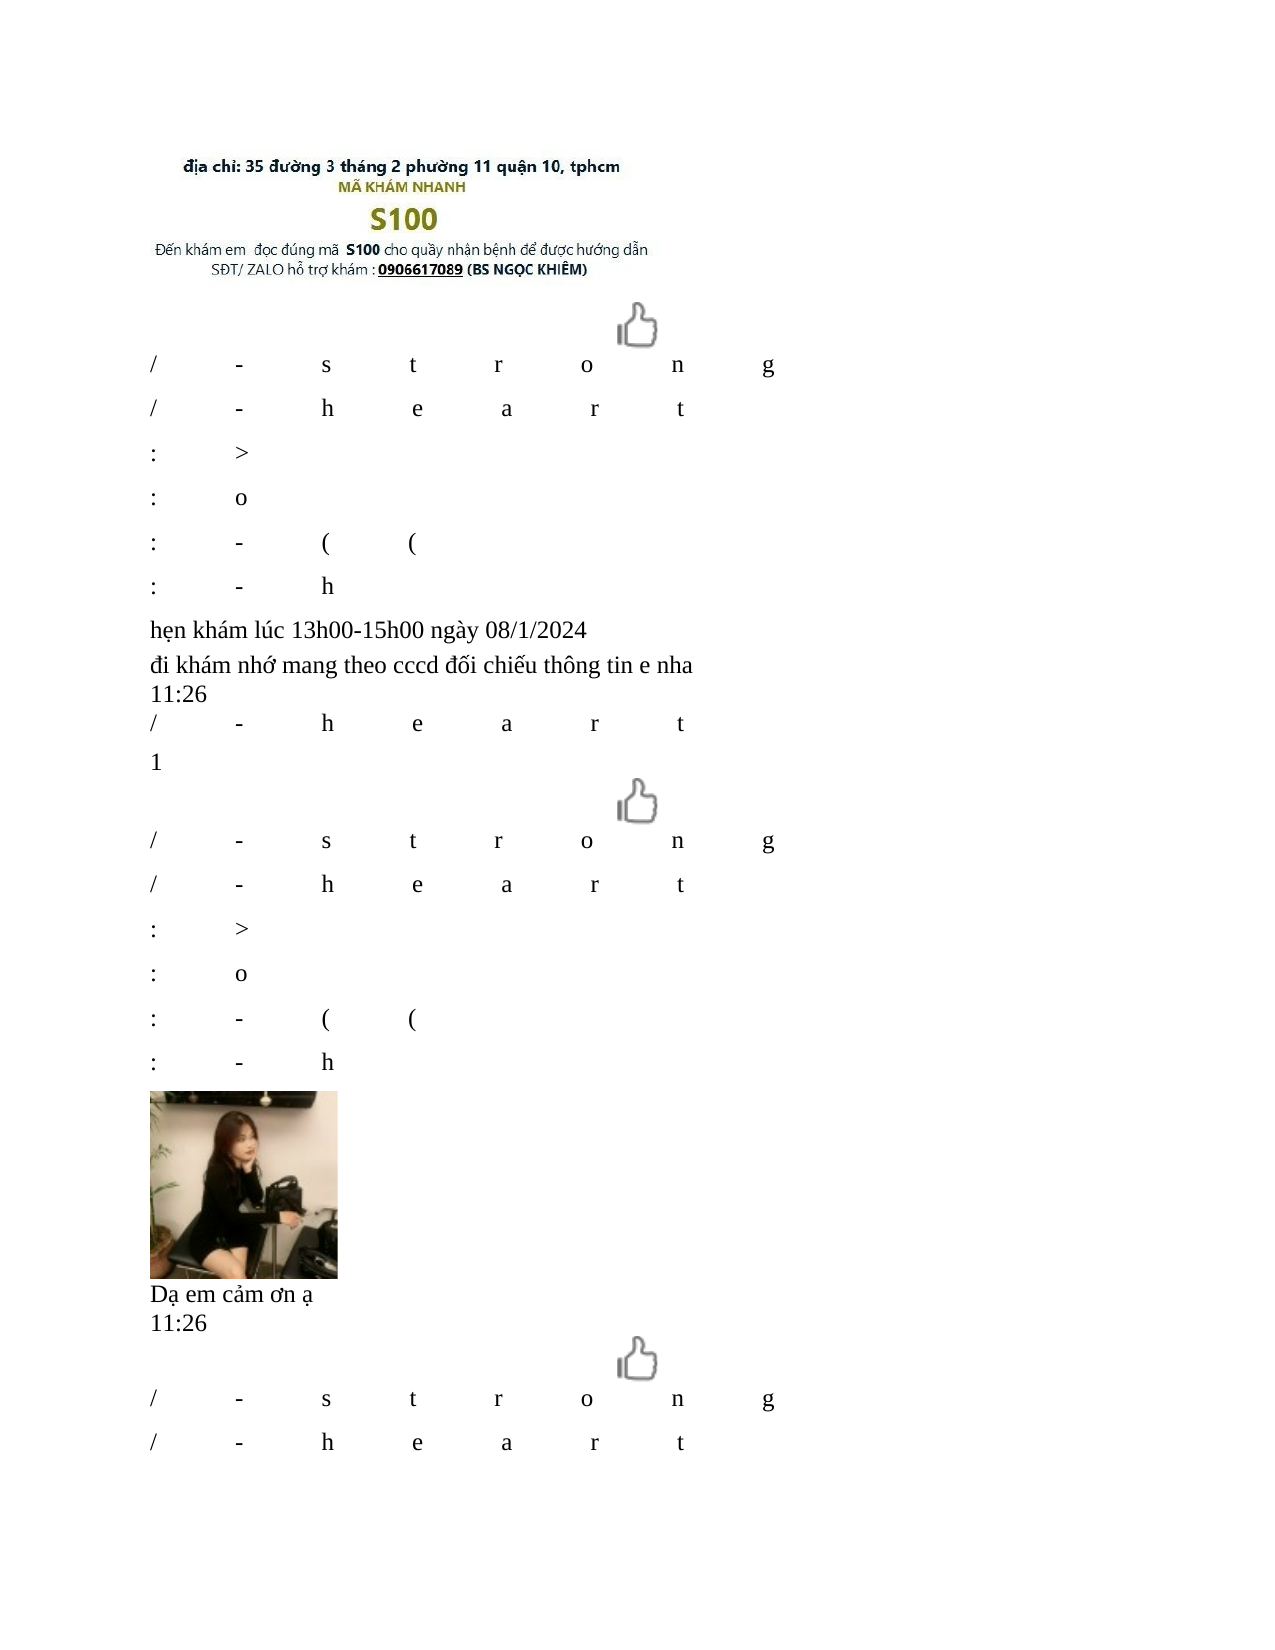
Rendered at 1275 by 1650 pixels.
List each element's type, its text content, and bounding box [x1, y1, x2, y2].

text /-heart [150, 708, 1125, 737]
text hẹn khám lúc 13h00-15h00 ngày 08/1/2024 [150, 615, 1125, 644]
text :-(( [150, 527, 1125, 555]
text /-heart [150, 393, 1125, 422]
picture [150, 1091, 338, 1279]
text :o [150, 482, 1125, 511]
text 11:26 [150, 679, 1125, 708]
text /-strong [150, 825, 1125, 854]
picture [150, 150, 679, 293]
text Dạ em cảm ơn ạ [150, 1279, 1125, 1308]
picture [617, 1336, 658, 1383]
text :-h [150, 571, 1125, 600]
text 1 [150, 747, 1125, 776]
picture [617, 302, 658, 350]
picture [617, 778, 658, 826]
text /-strong [150, 349, 1125, 378]
text :-(( [150, 1003, 1125, 1031]
text :o [150, 958, 1125, 987]
text /-heart [150, 869, 1125, 898]
text /-heart [150, 1427, 1125, 1456]
text :> [150, 438, 1125, 467]
text :-h [150, 1047, 1125, 1076]
text /-strong [150, 1383, 1125, 1411]
text đi khám nhớ mang theo cccd đối chiếu thông tin e nha [150, 650, 1125, 679]
text 11:26 [150, 1308, 1125, 1336]
text :> [150, 914, 1125, 943]
